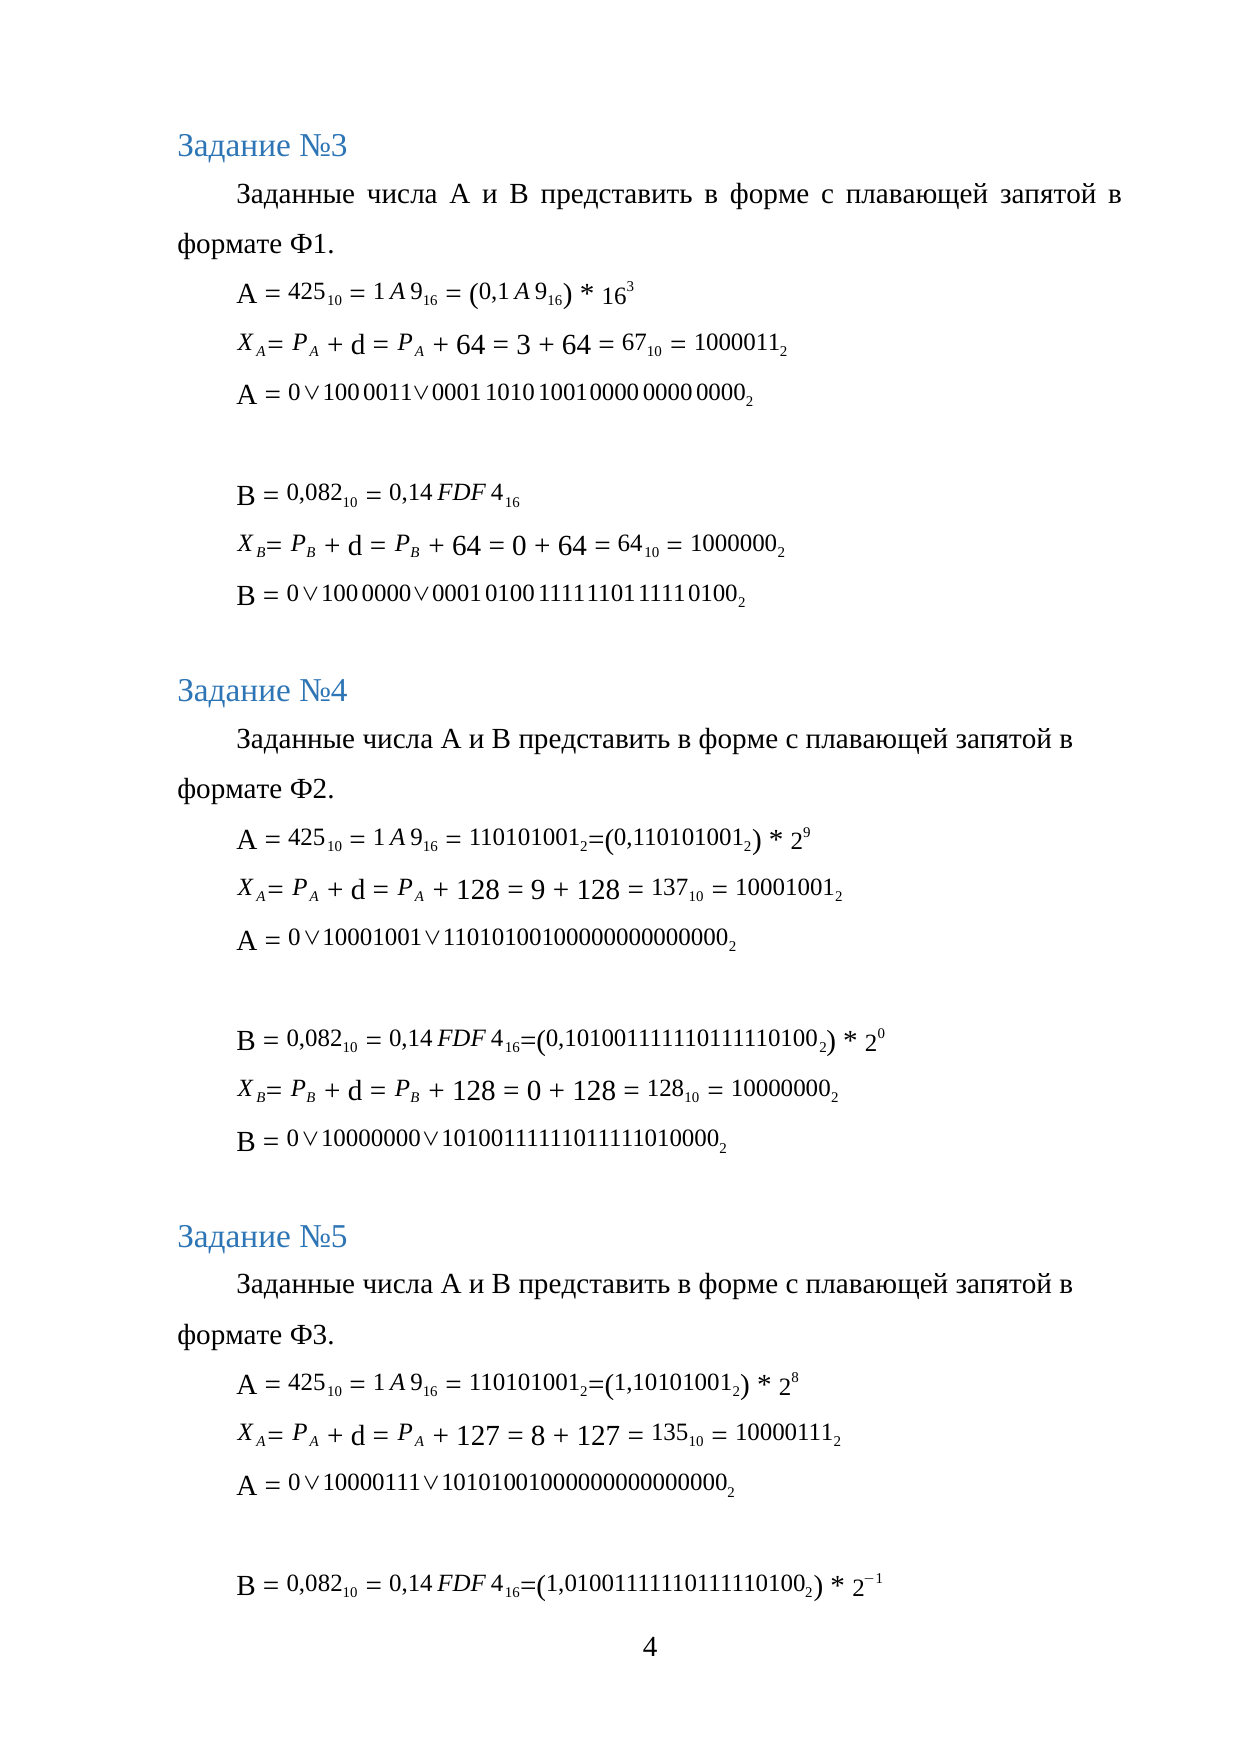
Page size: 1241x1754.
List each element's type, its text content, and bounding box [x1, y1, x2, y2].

text = + d = + 64 = 0 + 64 = = [177, 528, 1123, 562]
text = + d = + 127 = 8 + 127 = = [177, 1418, 1123, 1451]
text = + d = + 128 = 9 + 128 = = [177, 872, 1123, 906]
text A = = = () * [177, 277, 1123, 310]
subtitle Задание №3 [177, 125, 1123, 163]
text A = [177, 377, 1123, 411]
text Заданные числа A и B представить в форме с плавающей запятой в формате Ф2. [177, 721, 1123, 805]
text B = = =() * [177, 1568, 1123, 1602]
text A = [177, 923, 1123, 956]
text Заданные числа A и B представить в форме с плавающей запятой в формате Ф1. [177, 176, 1123, 260]
subtitle Задание №5 [177, 1216, 1123, 1254]
text Заданные числа A и B представить в форме с плавающей запятой в формате Ф3. [177, 1267, 1123, 1351]
text = + d = + 64 = 3 + 64 = = [177, 327, 1123, 361]
text A = = = =() * [177, 822, 1123, 856]
text B = [177, 578, 1123, 612]
text B = [177, 1124, 1123, 1157]
subtitle Задание №4 [177, 671, 1123, 709]
text A = [177, 1468, 1123, 1501]
text B = = =() * [177, 1023, 1123, 1057]
text = + d = + 128 = 0 + 128 = = [177, 1073, 1123, 1107]
text B = = [177, 478, 1123, 511]
text A = = = =() * [177, 1367, 1123, 1401]
